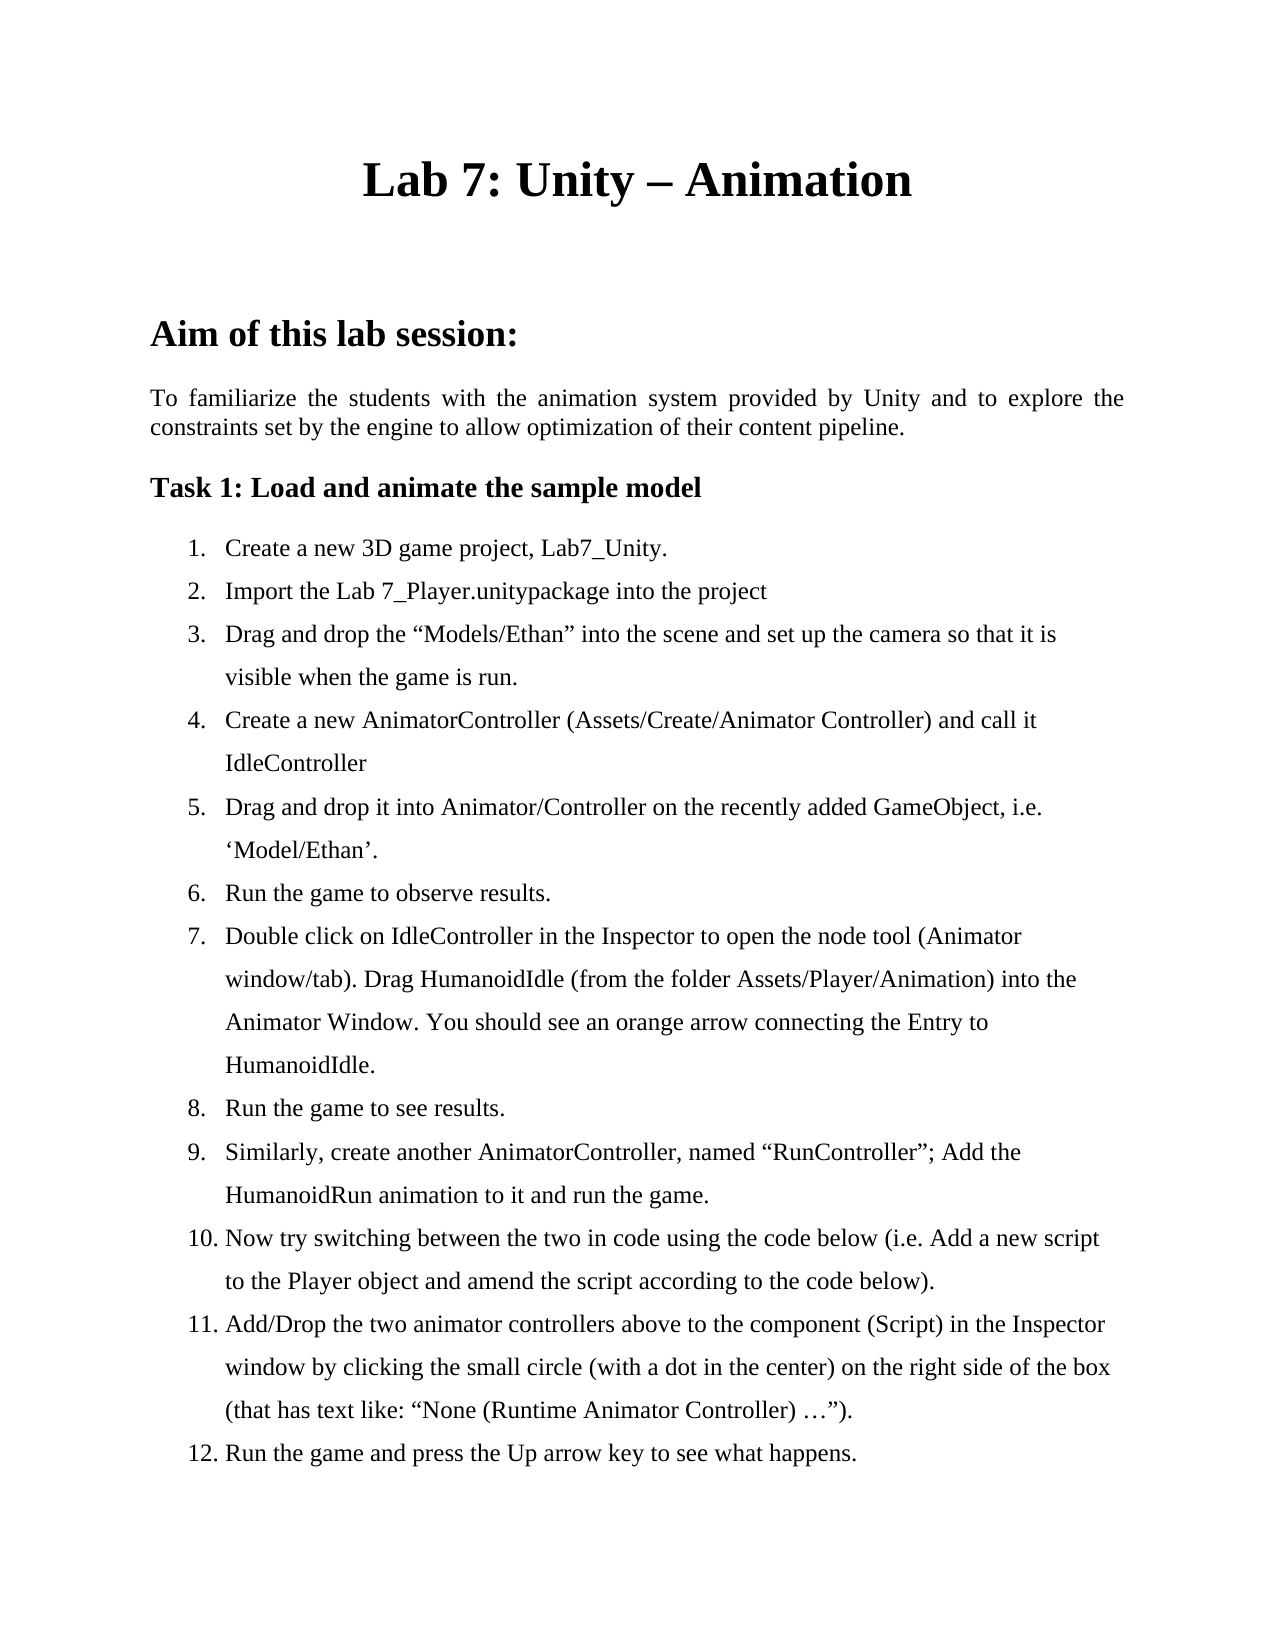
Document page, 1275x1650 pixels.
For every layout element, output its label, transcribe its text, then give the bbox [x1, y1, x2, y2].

list Double click on IdleController in the Inspector to open the node tool (Animator window/tab). Drag HumanoidIdle (from the folder Assets/Player/Animation) into the Animator Window. You should see an orange arrow connecting the Entry to HumanoidIdle. [187, 921, 1125, 1079]
text To familiarize the students with the animation system provided by Unity and to explore the constraints set by the engine to allow optimization of their content pipeline. [150, 383, 1125, 441]
list Similarly, create another AnimatorController, named “RunController”; Add the HumanoidRun animation to it and run the game. [187, 1137, 1125, 1208]
list Import the Lab 7_Player.unitypackage into the project [187, 576, 1125, 605]
text Lab 7: Unity – Animation [150, 150, 1125, 207]
text Task 1: Load and animate the sample model [150, 470, 1125, 504]
list Run the game and press the Up arrow key to see what happens. [187, 1438, 1125, 1467]
list Create a new 3D game project, Lab7_Unity. [187, 533, 1125, 562]
text Aim of this lab session: [150, 311, 1125, 354]
list Drag and drop the “Models/Ethan” into the scene and set up the camera so that it is visible when the game is run. [187, 619, 1125, 691]
list Now try switching between the two in code using the code below (i.e. Add a new script to the Player object and amend the script according to the code below). [187, 1223, 1125, 1295]
list Run the game to observe results. [187, 878, 1125, 907]
list Drag and drop it into Animator/Controller on the recently added GameObject, i.e. ‘Model/Ethan’. [187, 792, 1125, 863]
list Add/Drop the two animator controllers above to the component (Script) in the Inspector window by clicking the small circle (with a dot in the center) on the right side of the box (that has text like: “None (Runtime Animator Controller) …”). [187, 1309, 1125, 1424]
list Create a new AnimatorController (Assets/Create/Animator Controller) and call it IdleController [187, 705, 1125, 777]
list Run the game to see results. [187, 1093, 1125, 1122]
